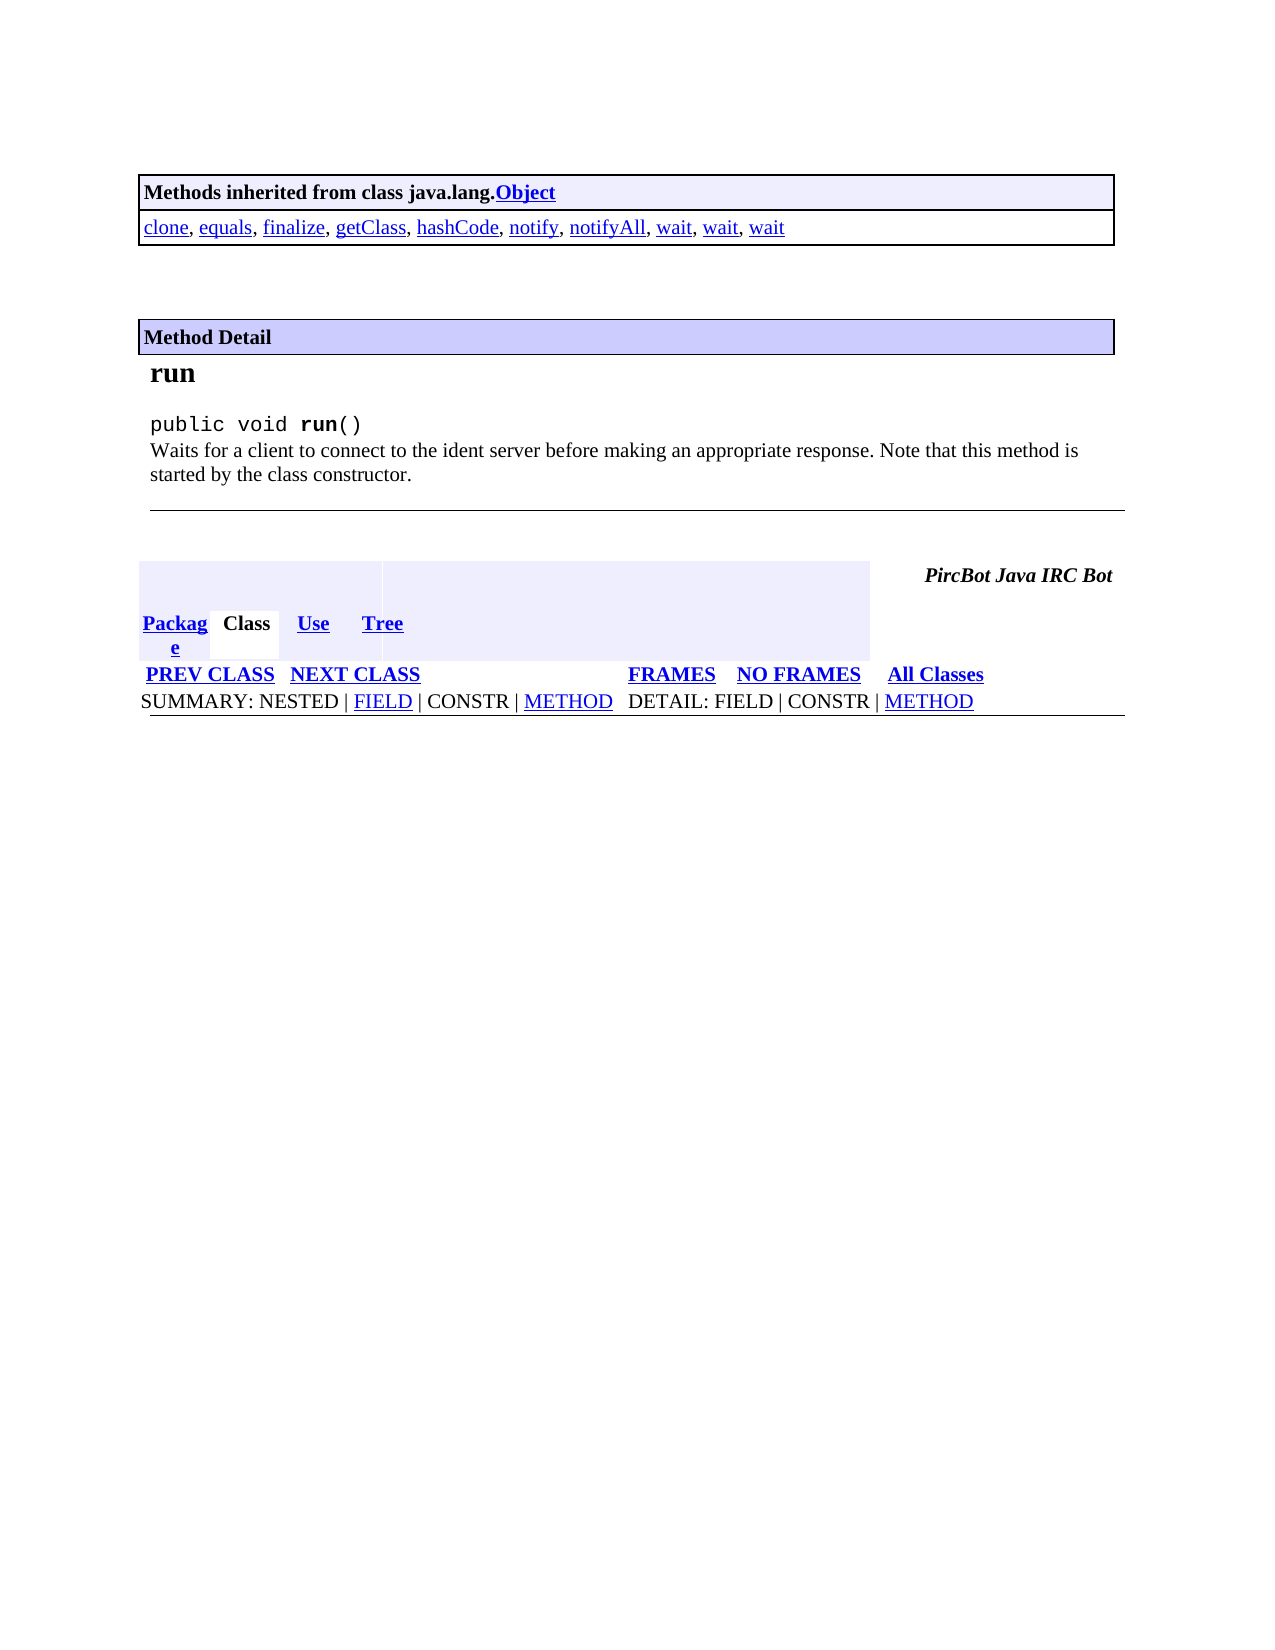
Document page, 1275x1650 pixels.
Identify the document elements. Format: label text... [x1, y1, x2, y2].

table_cell PREV CLASS NEXT CLASS [139, 661, 626, 688]
table_header [139, 561, 382, 661]
subtitle run [150, 355, 1125, 389]
table_header Methods inherited from class java.lang.Object [140, 176, 1113, 209]
text public void run() [150, 414, 1125, 437]
table_cell SUMMARY: NESTED | FIELD | CONSTR | METHOD [139, 688, 626, 715]
table_cell clone, equals, finalize, getClass, hashCode, notify, notifyAll, wait, wait, wait [140, 211, 1113, 244]
table_header PircBot Java IRC Bot [870, 561, 1114, 661]
table_cell FRAMES NO FRAMES All Classes [626, 661, 1114, 688]
table_cell DETAIL: FIELD | CONSTR | METHOD [626, 688, 1114, 715]
table_header Method Detail [140, 320, 1113, 354]
text Waits for a client to connect to the ident server before making an appropriate response. Note that this method is started by the class constructor. [150, 437, 1125, 486]
table_header [626, 561, 870, 661]
table_header [383, 561, 626, 661]
